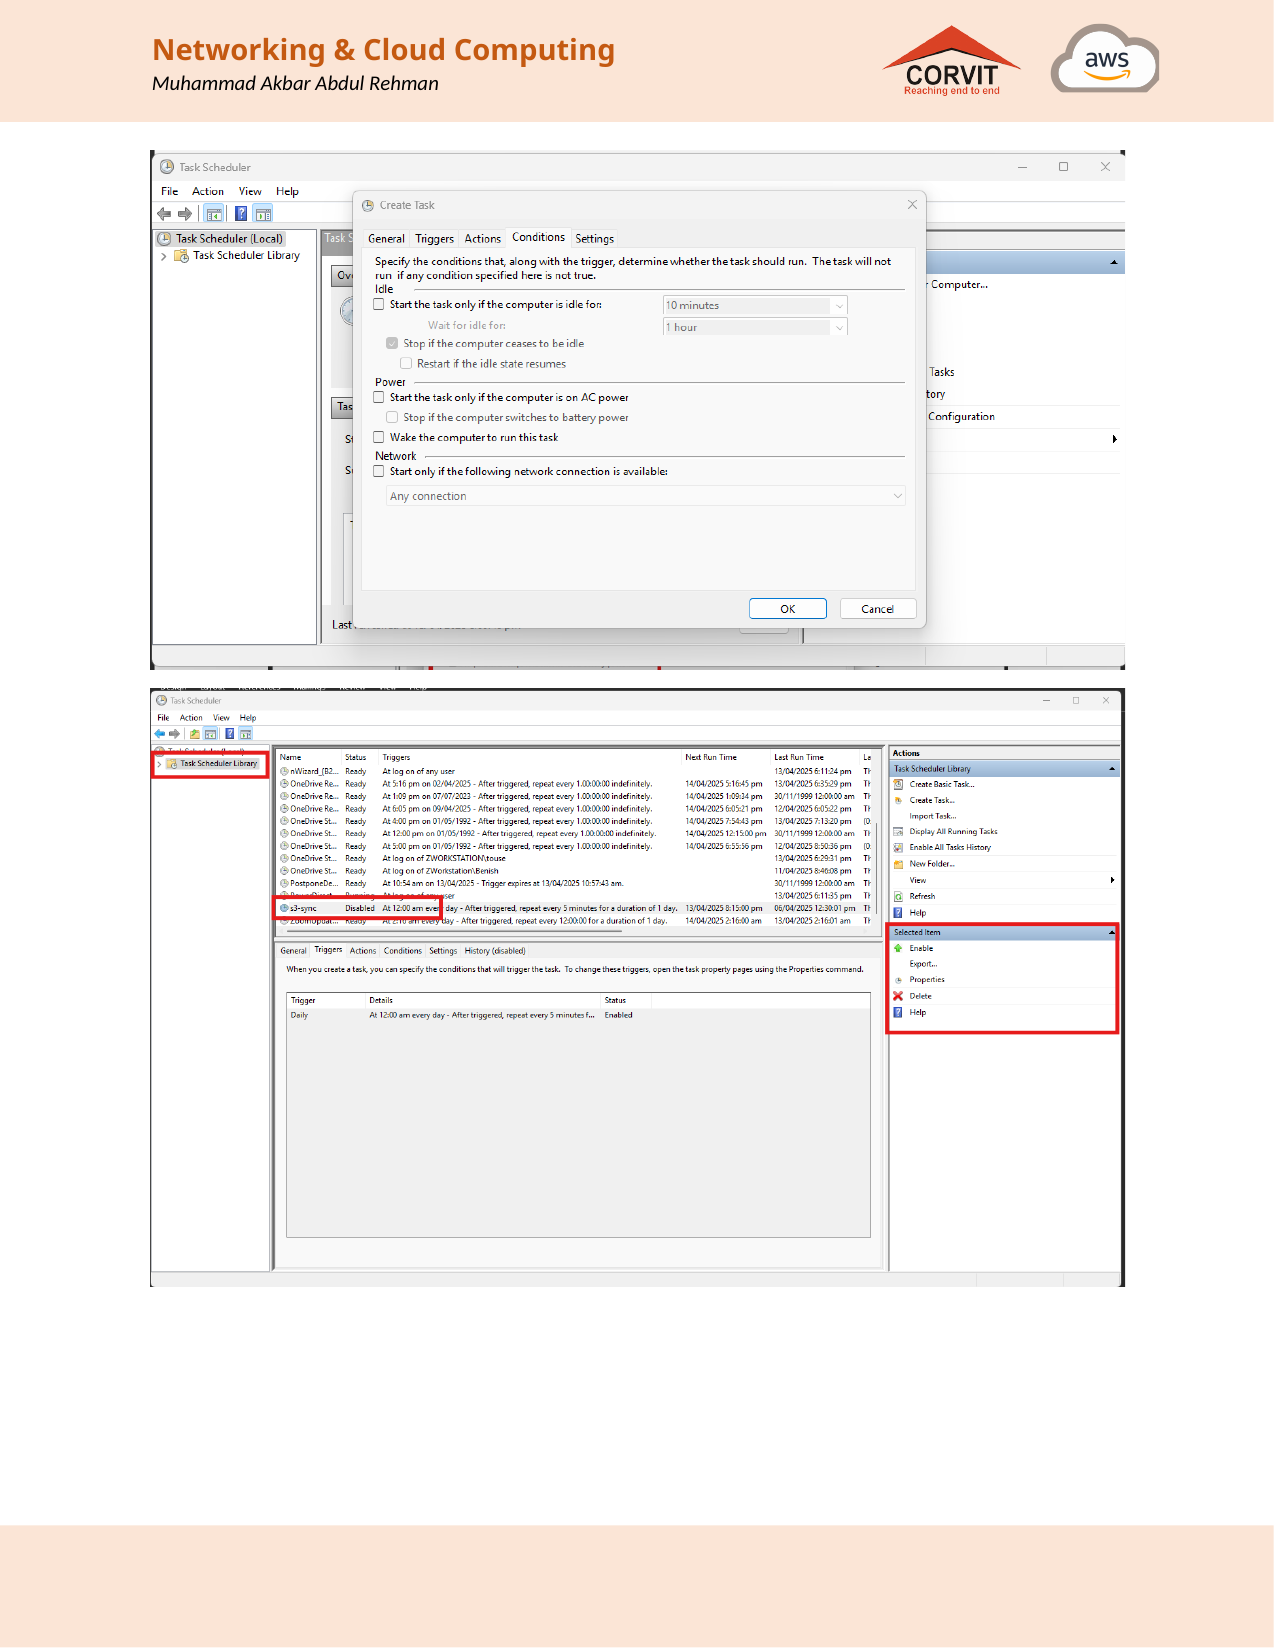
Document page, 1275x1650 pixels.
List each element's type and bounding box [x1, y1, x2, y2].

picture [882, 25, 1022, 96]
picture [150, 150, 1125, 670]
picture [150, 688, 1125, 1287]
picture [1050, 23, 1164, 97]
